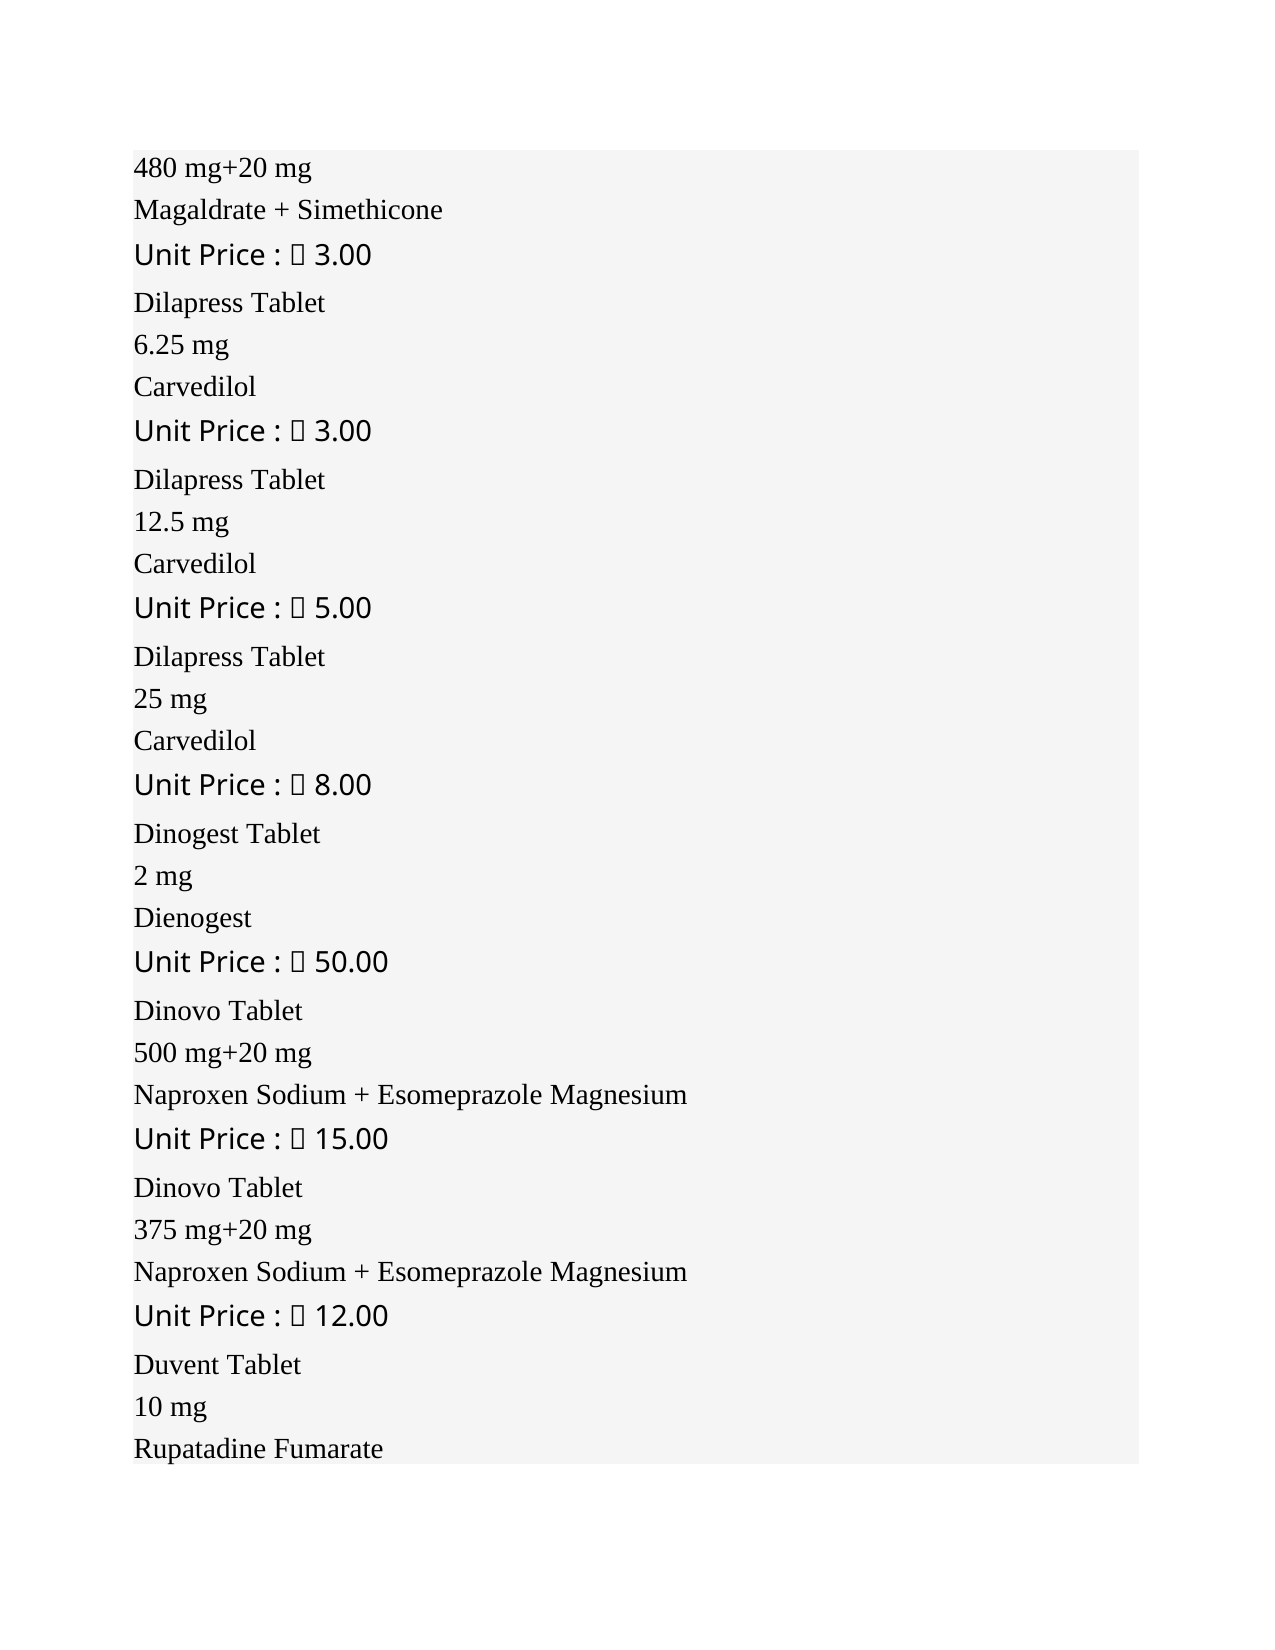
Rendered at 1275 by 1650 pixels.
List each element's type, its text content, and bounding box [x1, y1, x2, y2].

text Unit Price : ৳ 50.00 [133, 942, 1139, 985]
text Dinovo Tablet [133, 1170, 1139, 1203]
text Dilapress Tablet [133, 462, 1139, 496]
text Naproxen Sodium + Esomeprazole Magnesium [133, 1077, 1139, 1110]
text Carvedilol [133, 546, 1139, 579]
text Unit Price : ৳ 3.00 [133, 234, 1139, 277]
text 375 mg+20 mg [133, 1212, 1139, 1245]
text Unit Price : ৳ 15.00 [133, 1119, 1139, 1162]
text Dilapress Tablet [133, 639, 1139, 673]
text Magaldrate + Simethicone [133, 192, 1139, 225]
text Rupatadine Fumarate [133, 1431, 1139, 1464]
text Dinovo Tablet [133, 993, 1139, 1027]
text Unit Price : ৳ 12.00 [133, 1296, 1139, 1339]
text Unit Price : ৳ 8.00 [133, 765, 1139, 808]
text Dilapress Tablet [133, 285, 1139, 319]
text 25 mg [133, 681, 1139, 714]
text 10 mg [133, 1389, 1139, 1422]
text 6.25 mg [133, 327, 1139, 361]
text Naproxen Sodium + Esomeprazole Magnesium [133, 1254, 1139, 1287]
text Unit Price : ৳ 5.00 [133, 588, 1139, 631]
text 2 mg [133, 858, 1139, 891]
text 480 mg+20 mg [133, 150, 1139, 183]
text 12.5 mg [133, 504, 1139, 537]
text Carvedilol [133, 723, 1139, 756]
text Dinogest Tablet [133, 816, 1139, 849]
text Carvedilol [133, 369, 1139, 402]
text Dienogest [133, 900, 1139, 933]
text 500 mg+20 mg [133, 1035, 1139, 1068]
text Unit Price : ৳ 3.00 [133, 411, 1139, 454]
text Duvent Tablet [133, 1347, 1139, 1381]
